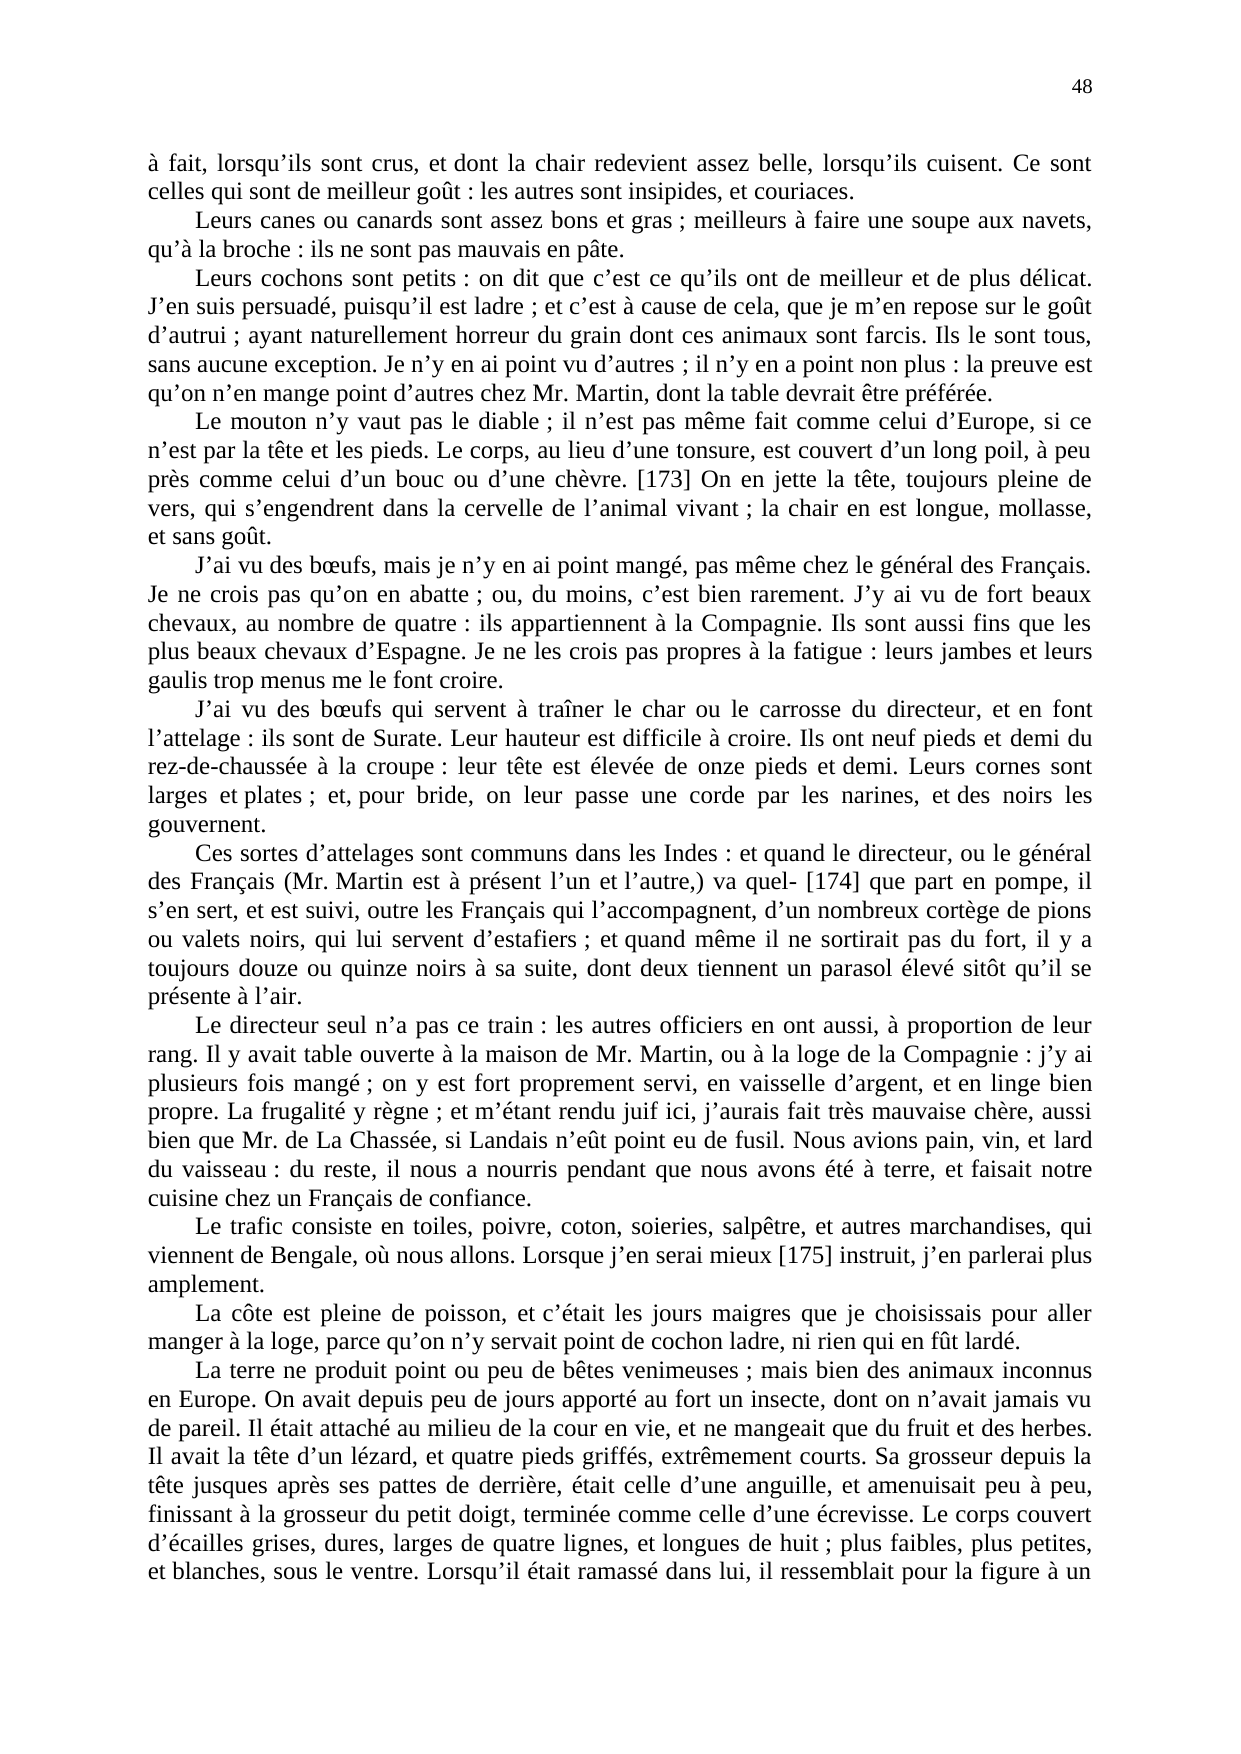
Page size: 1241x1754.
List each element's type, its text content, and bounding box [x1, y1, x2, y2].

text J’ai vu des bœufs qui servent à traîner le char ou le carrosse du directeur, et en font l’attelage : ils sont de Surate. Leur hauteur est difficile à croire. Ils ont neuf pieds et demi du rez-de-chaussée à la croupe : leur tête est élevée de onze pieds et demi. Leurs cornes sont larges et plates ; et, pour bride, on leur passe une corde par les narines, et des noirs les gouvernent. [148, 694, 1092, 838]
text Le directeur seul n’a pas ce train : les autres officiers en ont aussi, à proportion de leur rang. Il y avait table ouverte à la maison de Mr. Martin, ou à la loge de la Compagnie : j’y ai plusieurs fois mangé ; on y est fort proprement servi, en vaisselle d’argent, et en linge bien propre. La frugalité y règne ; et m’étant rendu juif ici, j’aurais fait très mauvaise chère, aussi bien que Mr. de La Chassée, si Landais n’eût point eu de fusil. Nous avions pain, vin, et lard du vaisseau : du reste, il nous a nourris pendant que nous avons été à terre, et faisait notre cuisine chez un Français de confiance. [148, 1010, 1092, 1211]
text Leurs canes ou canards sont assez bons et gras ; meilleurs à faire une soupe aux navets, qu’à la broche : ils ne sont pas mauvais en pâte. [148, 205, 1092, 263]
text Ces sortes d’attelages sont communs dans les Indes : et quand le directeur, ou le général des Français (Mr. Martin est à présent l’un et l’autre,) va quel- [174] que part en pompe, il s’en sert, et est suivi, outre les Français qui l’accompagnent, d’un nombreux cortège de pions ou valets noirs, qui lui servent d’estafiers ; et quand même il ne sortirait pas du fort, il y a toujours douze ou quinze noirs à sa suite, dont deux tiennent un parasol élevé sitôt qu’il se présente à l’air. [148, 838, 1092, 1010]
text Leurs cochons sont petits : on dit que c’est ce qu’ils ont de meilleur et de plus délicat. J’en suis persuadé, puisqu’il est ladre ; et c’est à cause de cela, que je m’en repose sur le goût d’autrui ; ayant naturellement horreur du grain dont ces animaux sont farcis. Ils le sont tous, sans aucune exception. Je n’y en ai point vu d’autres ; il n’y en a point non plus : la preuve est qu’on n’en mange point d’autres chez Mr. Martin, dont la table devrait être préférée. [148, 263, 1092, 406]
text J’ai vu des bœufs, mais je n’y en ai point mangé, pas même chez le général des Français. Je ne crois pas qu’on en abatte ; ou, du moins, c’est bien rarement. J’y ai vu de fort beaux chevaux, au nombre de quatre : ils appartiennent à la Compagnie. Ils sont aussi fins que les plus beaux chevaux d’Espagne. Je ne les crois pas propres à la fatigue : leurs jambes et leurs gaulis trop menus me le font croire. [148, 550, 1092, 694]
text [148, 1355, 1092, 1585]
text La côte est pleine de poisson, et c’était les jours maigres que je choisissais pour aller manger à la loge, parce qu’on n’y servait point de cochon ladre, ni rien qui en fût lardé. [148, 1298, 1092, 1355]
text Le mouton n’y vaut pas le diable ; il n’est pas même fait comme celui d’Europe, si ce n’est par la tête et les pieds. Le corps, au lieu d’une tonsure, est couvert d’un long poil, à peu près comme celui d’un bouc ou d’une chèvre. [173] On en jette la tête, toujours pleine de vers, qui s’engendrent dans la cervelle de l’animal vivant ; la chair en est longue, mollasse, et sans goût. [148, 406, 1092, 550]
text Le trafic consiste en toiles, poivre, coton, soieries, salpêtre, et autres marchandises, qui viennent de Bengale, où nous allons. Lorsque j’en serai mieux [175] instruit, j’en parlerai plus amplement. [148, 1211, 1092, 1298]
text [148, 148, 1092, 205]
